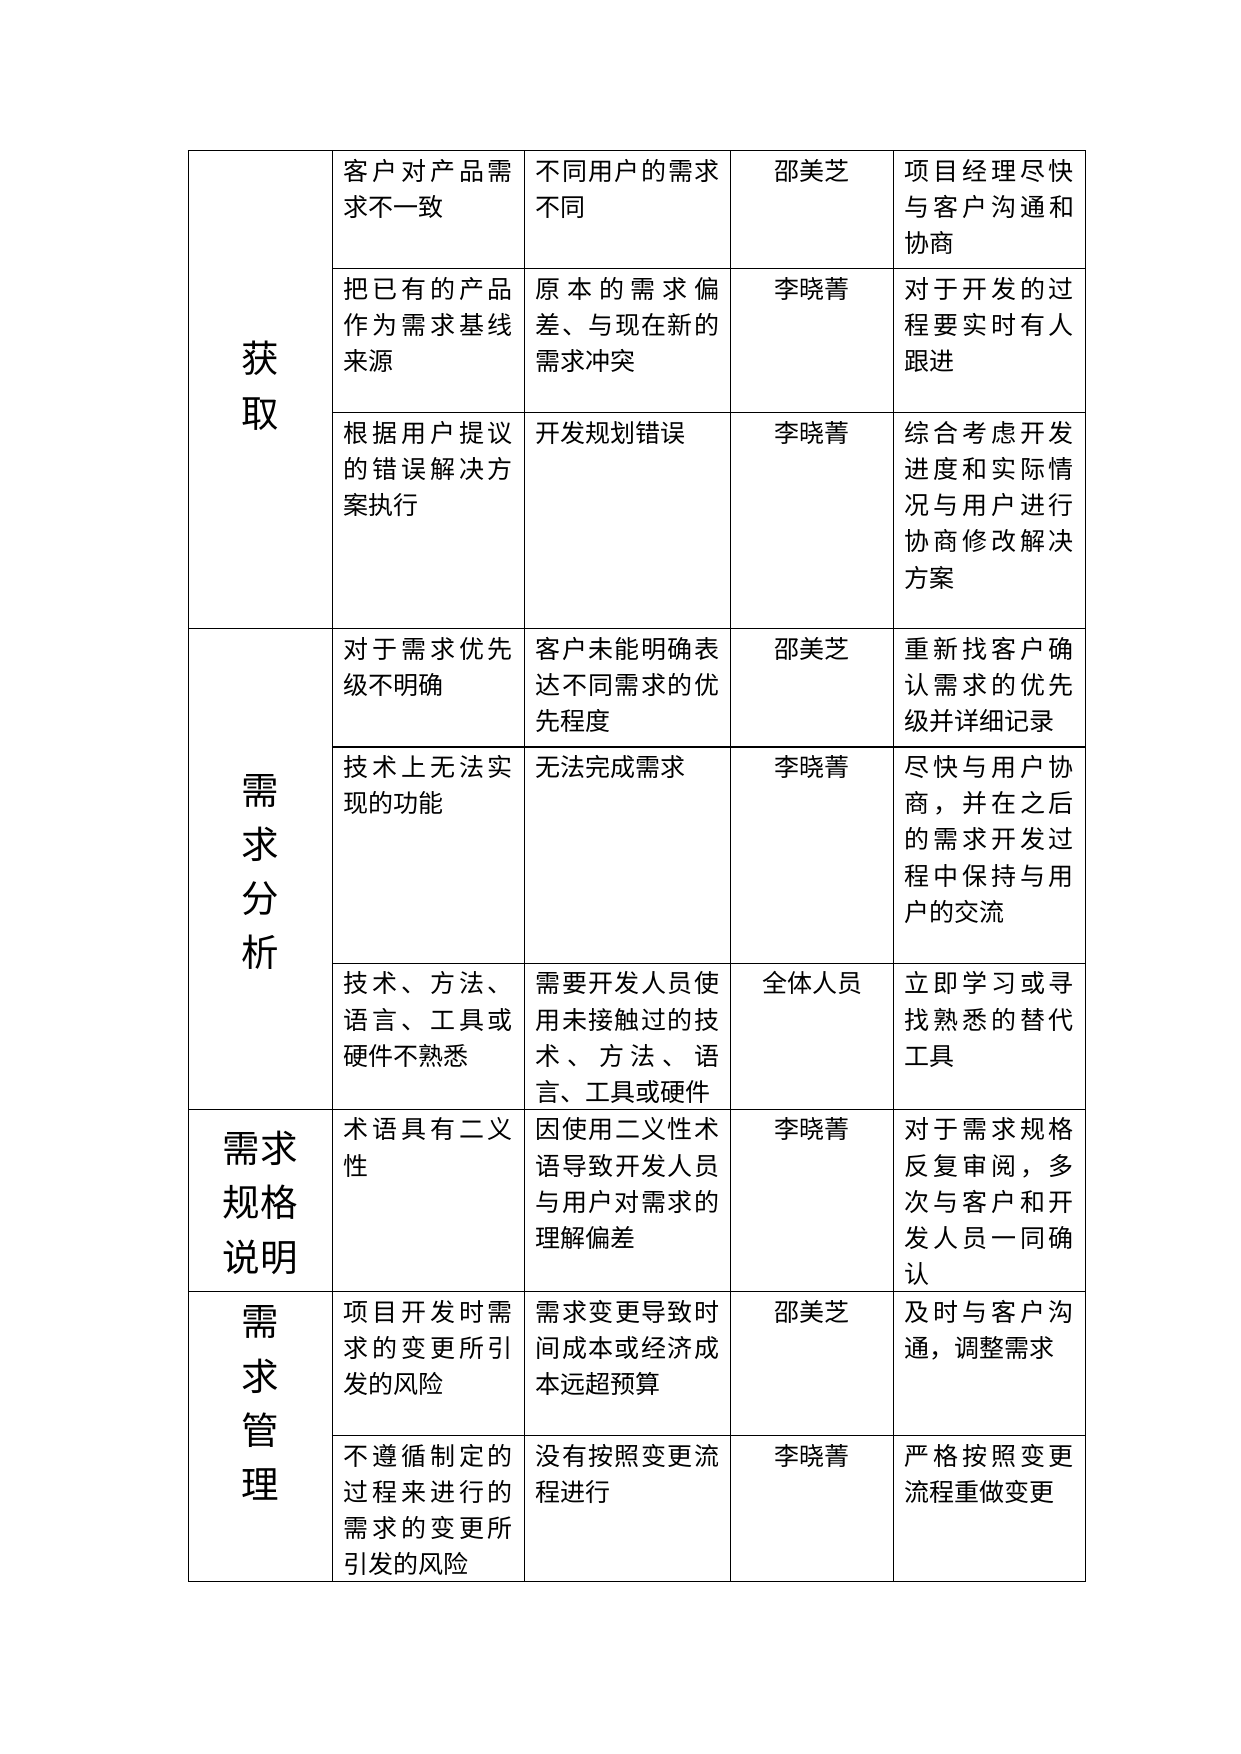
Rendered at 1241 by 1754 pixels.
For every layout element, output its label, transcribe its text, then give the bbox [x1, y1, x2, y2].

table_cell 术语具有二义性 [333, 1110, 524, 1291]
table_cell 及时与客户沟通，调整需求 [894, 1292, 1085, 1435]
table_cell 邵美芝 [731, 151, 893, 268]
table_cell 不同用户的需求不同 [525, 151, 730, 268]
table_cell 根据用户提议的错误解决方案执行 [333, 413, 524, 628]
table_cell 需求 规格 说明 [189, 1110, 332, 1291]
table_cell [333, 1436, 524, 1581]
table_cell 需 求 获 取 [189, 151, 332, 628]
table_cell 对于开发的过程要实时有人跟进 [894, 269, 1085, 412]
table_cell 李晓菁 [731, 269, 893, 412]
table_cell 项目经理尽快与客户沟通和协商 [894, 151, 1085, 268]
table_cell 综合考虑开发进度和实际情况与用户进行协商修改解决方案 [894, 413, 1085, 628]
table_cell 需 求 分 析 [189, 629, 332, 1109]
table_cell 需要开发人员使用未接触过的技术、方法、语言、工具或硬件 [525, 964, 730, 1109]
table_cell 需求变更导致时间成本或经济成本远超预算 [525, 1292, 730, 1435]
table_cell 技术上无法实现的功能 [333, 748, 524, 963]
table_cell 需 求 管 理 [189, 1292, 332, 1581]
table_cell 李晓菁 [731, 1436, 893, 1581]
table_cell 重新找客户确认需求的优先级并详细记录 [894, 629, 1085, 746]
table_cell 邵美芝 [731, 629, 893, 746]
table_cell 原本的需求偏差、与现在新的需求冲突 [525, 269, 730, 412]
table_cell 邵美芝 [731, 1292, 893, 1435]
table_cell 客户未能明确表达不同需求的优先程度 [525, 629, 730, 746]
table_cell 尽快与用户协商，并在之后的需求开发过程中保持与用户的交流 [894, 748, 1085, 963]
table_cell 李晓菁 [731, 748, 893, 963]
table_cell 立即学习或寻找熟悉的替代工具 [894, 964, 1085, 1109]
table_cell 技术、方法、语言、工具或硬件不熟悉 [333, 964, 524, 1109]
table_cell 对于需求优先级不明确 [333, 629, 524, 746]
table_cell 项目开发时需求的变更所引发的风险 [333, 1292, 524, 1435]
table_cell 把已有的产品作为需求基线来源 [333, 269, 524, 412]
table_cell 李晓菁 [731, 1110, 893, 1291]
table_cell 开发规划错误 [525, 413, 730, 628]
table_cell 对于需求规格反复审阅，多次与客户和开发人员一同确认 [894, 1110, 1085, 1291]
table_cell 李晓菁 [731, 413, 893, 628]
table_cell 因使用二义性术语导致开发人员与用户对需求的理解偏差 [525, 1110, 730, 1291]
table_cell 全体人员 [731, 964, 893, 1109]
table_cell 没有按照变更流程进行 [525, 1436, 730, 1581]
table_cell 客户对产品需求不一致 [333, 151, 524, 268]
table_cell 严格按照变更流程重做变更 [894, 1436, 1085, 1581]
table_cell 无法完成需求 [525, 748, 730, 963]
